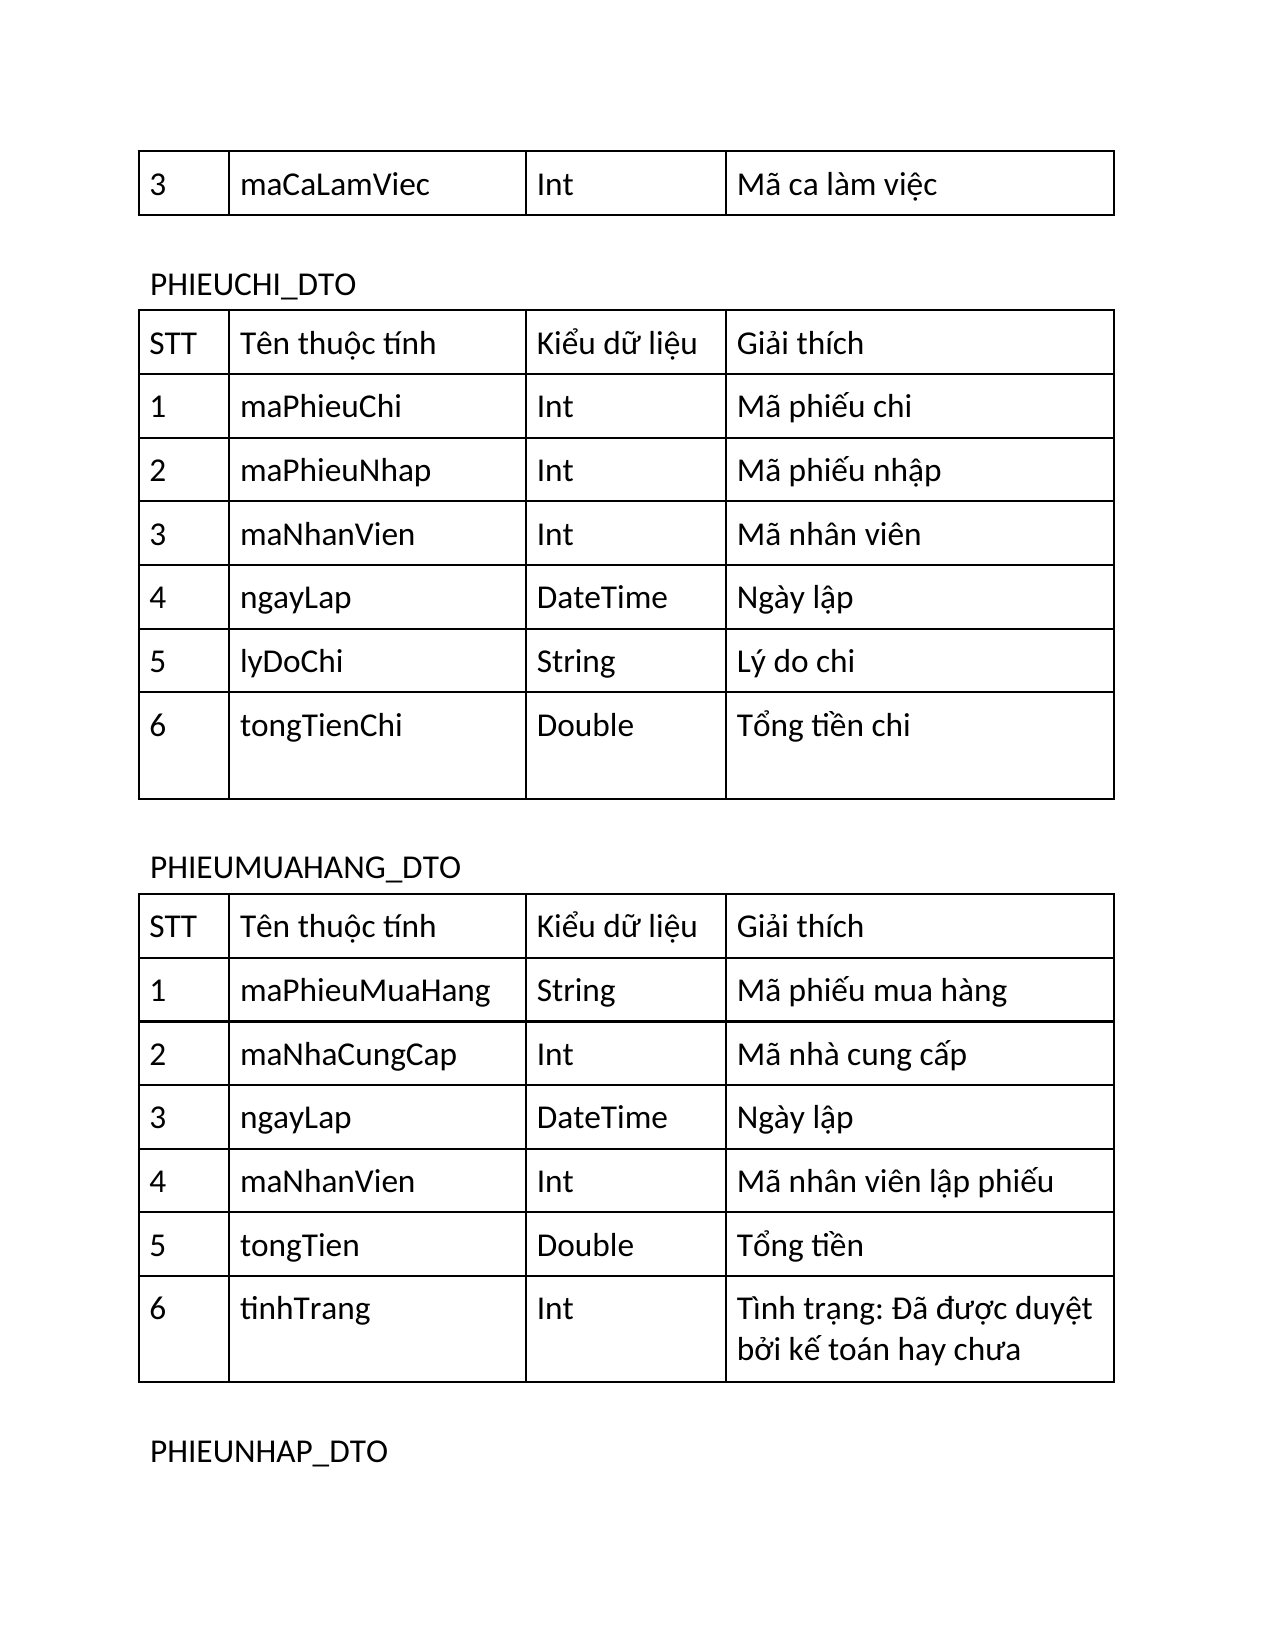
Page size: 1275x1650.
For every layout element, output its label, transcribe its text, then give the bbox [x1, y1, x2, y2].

table_cell maPhieuChi [230, 375, 525, 437]
table_cell String [527, 959, 725, 1020]
table_header Kiểu dữ liệu [527, 895, 725, 957]
table_cell tongTienChi [230, 693, 525, 797]
table_cell Mã phiếu chi [727, 375, 1113, 437]
text PHIEUMUAHANG_DTO [150, 846, 1125, 887]
table_cell Int [527, 439, 725, 500]
table_cell ngayLap [230, 1086, 525, 1148]
table_cell Int [527, 1277, 725, 1381]
table_cell 4 [140, 566, 228, 627]
table_cell maPhieuMuaHang [230, 959, 525, 1020]
table_header Giải thích [727, 895, 1113, 957]
table_cell String [527, 630, 725, 691]
table_cell 5 [140, 1213, 228, 1275]
table_cell maNhaCungCap [230, 1023, 525, 1084]
table_cell 6 [140, 1277, 228, 1381]
table_cell maNhanVien [230, 502, 525, 564]
table_cell Double [527, 1213, 725, 1275]
table_cell 3 [140, 502, 228, 564]
table_cell DateTime [527, 1086, 725, 1148]
table_header Kiểu dữ liệu [527, 311, 725, 373]
table_cell 3 [140, 152, 228, 214]
table_cell Tổng tiền chi [727, 693, 1113, 797]
table_header Giải thích [727, 311, 1113, 373]
table_header STT [140, 311, 228, 373]
text PHIEUCHI_DTO [150, 262, 1125, 303]
table_cell DateTime [527, 566, 725, 627]
table_cell Mã nhân viên lập phiếu [727, 1150, 1113, 1211]
table_cell 2 [140, 1023, 228, 1084]
table_cell tinhTrang [230, 1277, 525, 1381]
table_cell maNhanVien [230, 1150, 525, 1211]
table_cell 1 [140, 959, 228, 1020]
table_cell Mã nhà cung cấp [727, 1023, 1113, 1084]
table_cell 5 [140, 630, 228, 691]
table_cell Lý do chi [727, 630, 1113, 691]
table_cell 4 [140, 1150, 228, 1211]
table_cell lyDoChi [230, 630, 525, 691]
table_cell ngayLap [230, 566, 525, 627]
text PHIEUNHAP_DTO [150, 1430, 1125, 1471]
table_cell Ngày lập [727, 1086, 1113, 1148]
table_header Tên thuộc tính [230, 895, 525, 957]
table_cell 2 [140, 439, 228, 500]
table_cell 1 [140, 375, 228, 437]
table_cell Mã ca làm việc [727, 152, 1113, 214]
table_cell 3 [140, 1086, 228, 1148]
table_header Tên thuộc tính [230, 311, 525, 373]
table_cell Tình trạng: Đã được duyệt bởi kế toán hay chưa [727, 1277, 1113, 1381]
table_cell Int [527, 1023, 725, 1084]
table_cell Int [527, 375, 725, 437]
table_cell Mã phiếu mua hàng [727, 959, 1113, 1020]
table_cell Double [527, 693, 725, 797]
table_cell Int [527, 1150, 725, 1211]
table_cell maCaLamViec [230, 152, 525, 214]
table_header STT [140, 895, 228, 957]
table_cell Ngày lập [727, 566, 1113, 627]
table_cell Int [527, 502, 725, 564]
table_cell 6 [140, 693, 228, 797]
table_cell Int [527, 152, 725, 214]
table_cell Tổng tiền [727, 1213, 1113, 1275]
table_cell Mã phiếu nhập [727, 439, 1113, 500]
table_cell Mã nhân viên [727, 502, 1113, 564]
table_cell tongTien [230, 1213, 525, 1275]
table_cell maPhieuNhap [230, 439, 525, 500]
